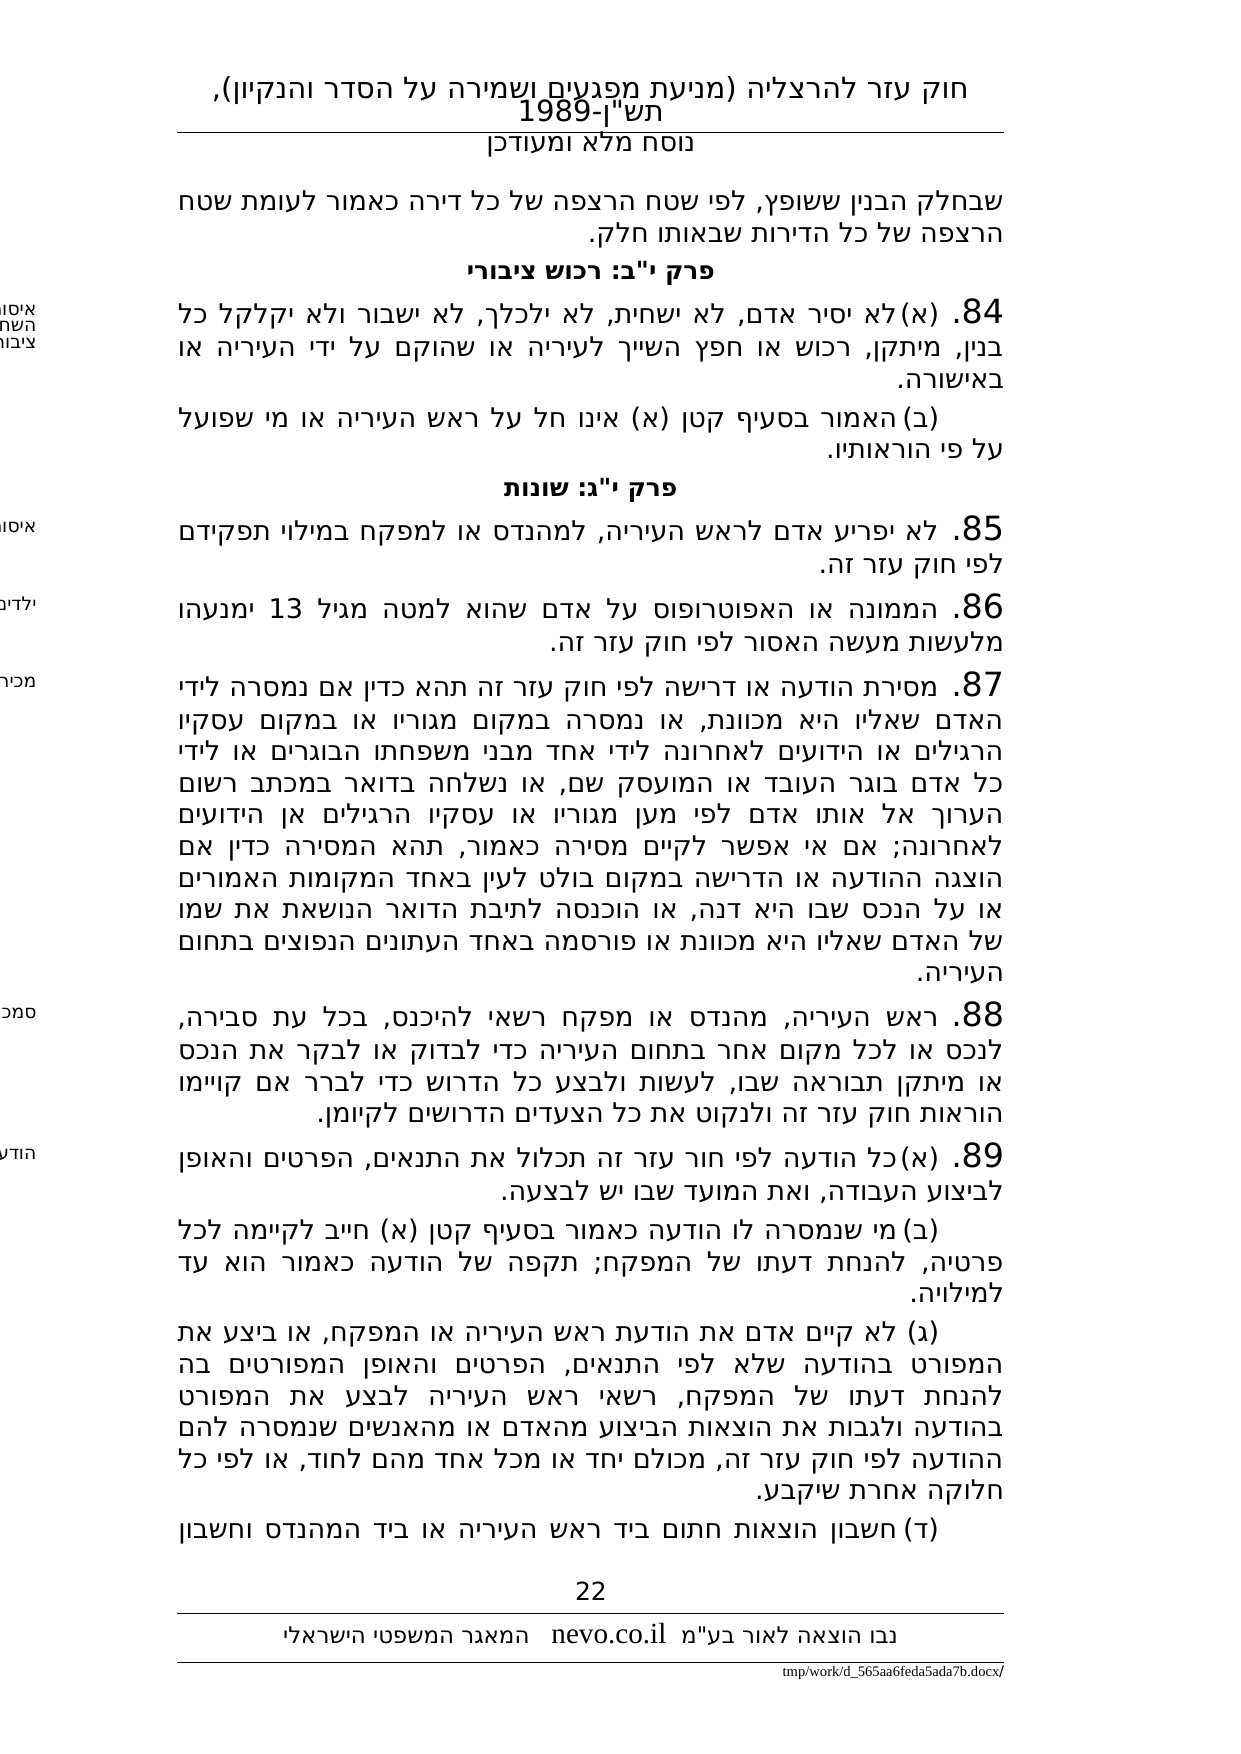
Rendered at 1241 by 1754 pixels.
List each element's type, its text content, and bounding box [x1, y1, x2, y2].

text פרק י"ב: רכוש ציבורי [177, 256, 1004, 285]
text 85. לא יפריע אדם לראש העיריה, למהנדס או למפקח במילוי תפקידם לפי חוק עזר זה. [177, 509, 1004, 580]
text 84. (א) לא יסיר אדם, לא ישחית, לא ילכלך, לא ישבור ולא יקלקל כל בנין, מיתקן, רכוש או חפץ השייך לעיריה או שהוקם על ידי העיריה או באישורה. [177, 293, 1004, 394]
text פרק י"ג: שונות [177, 473, 1004, 502]
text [177, 185, 1004, 248]
text (ב) האמור בסעיף קטן (א) אינו חל על ראש העיריה או מי שפועל על פי הוראותיו. [177, 402, 1004, 465]
text 89. (א) כל הודעה לפי חור עזר זה תכלול את התנאים, הפרטים והאופן לביצוע העבודה, ואת המועד שבו יש לבצעה. [177, 1137, 1004, 1207]
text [177, 1514, 1004, 1545]
text (ב) מי שנמסרה לו הודעה כאמור בסעיף קטן (א) חייב לקיימה לכל פרטיה, להנחת דעתו של המפקח; תקפה של הודעה כאמור הוא עד למילויה. [177, 1214, 1004, 1309]
text 87. מסירת הודעה או דרישה לפי חוק עזר זה תהא כדין אם נמסרה לידי האדם שאליו היא מכוונת, או נמסרה במקום מגוריו או במקום עסקיו הרגילים או הידועים לאחרונה לידי אחד מבני משפחתו הבוגרים או לידי כל אדם בוגר העובד או המועסק שם, או נשלחה בדואר במכתב רשום הערוך אל אותו אדם לפי מען מגוריו או עסקיו הרגילים אן הידועים לאחרונה; אם אי אפשר לקיים מסירה כאמור, תהא המסירה כדין אם הוצגה ההודעה או הדרישה במקום בולט לעין באחד המקומות האמורים או על הנכס שבו היא דנה, או הוכנסה לתיבת הדואר הנושאת את שמו של האדם שאליו היא מכוונת או פורסמה באחד העתונים הנפוצים בתחום העיריה. [177, 665, 1004, 988]
text 88. ראש העיריה, מהנדס או מפקח רשאי להיכנס, בכל עת סבירה, לנכס או לכל מקום אחר בתחום העיריה כדי לבדוק או לבקר את הנכס או מיתקן תבוראה שבו, לעשות ולבצע כל הדרוש כדי לברר אם קויימו הוראות חוק עזר זה ולנקוט את כל הצעדים הדרושים לקיומן. [177, 996, 1004, 1129]
text 86. הממונה או האפוטרופוס על אדם שהוא למטה מגיל 13 ימנעהו מלעשות מעשה האסור לפי חוק עזר זה. [177, 587, 1004, 658]
text (ג) לא קיים אדם את הודעת ראש העיריה או המפקח, או ביצע את המפורט בהודעה שלא לפי התנאים, הפרטים והאופן המפורטים בה להנחת דעתו של המפקח, רשאי ראש העיריה לבצע את המפורט בהודעה ולגבות את הוצאות הביצוע מהאדם או מהאנשים שנמסרה להם ההודעה לפי חוק עזר זה, מכולם יחד או מכל אחד מהם לחוד, או לפי כל חלוקה אחרת שיקבע. [177, 1317, 1004, 1506]
